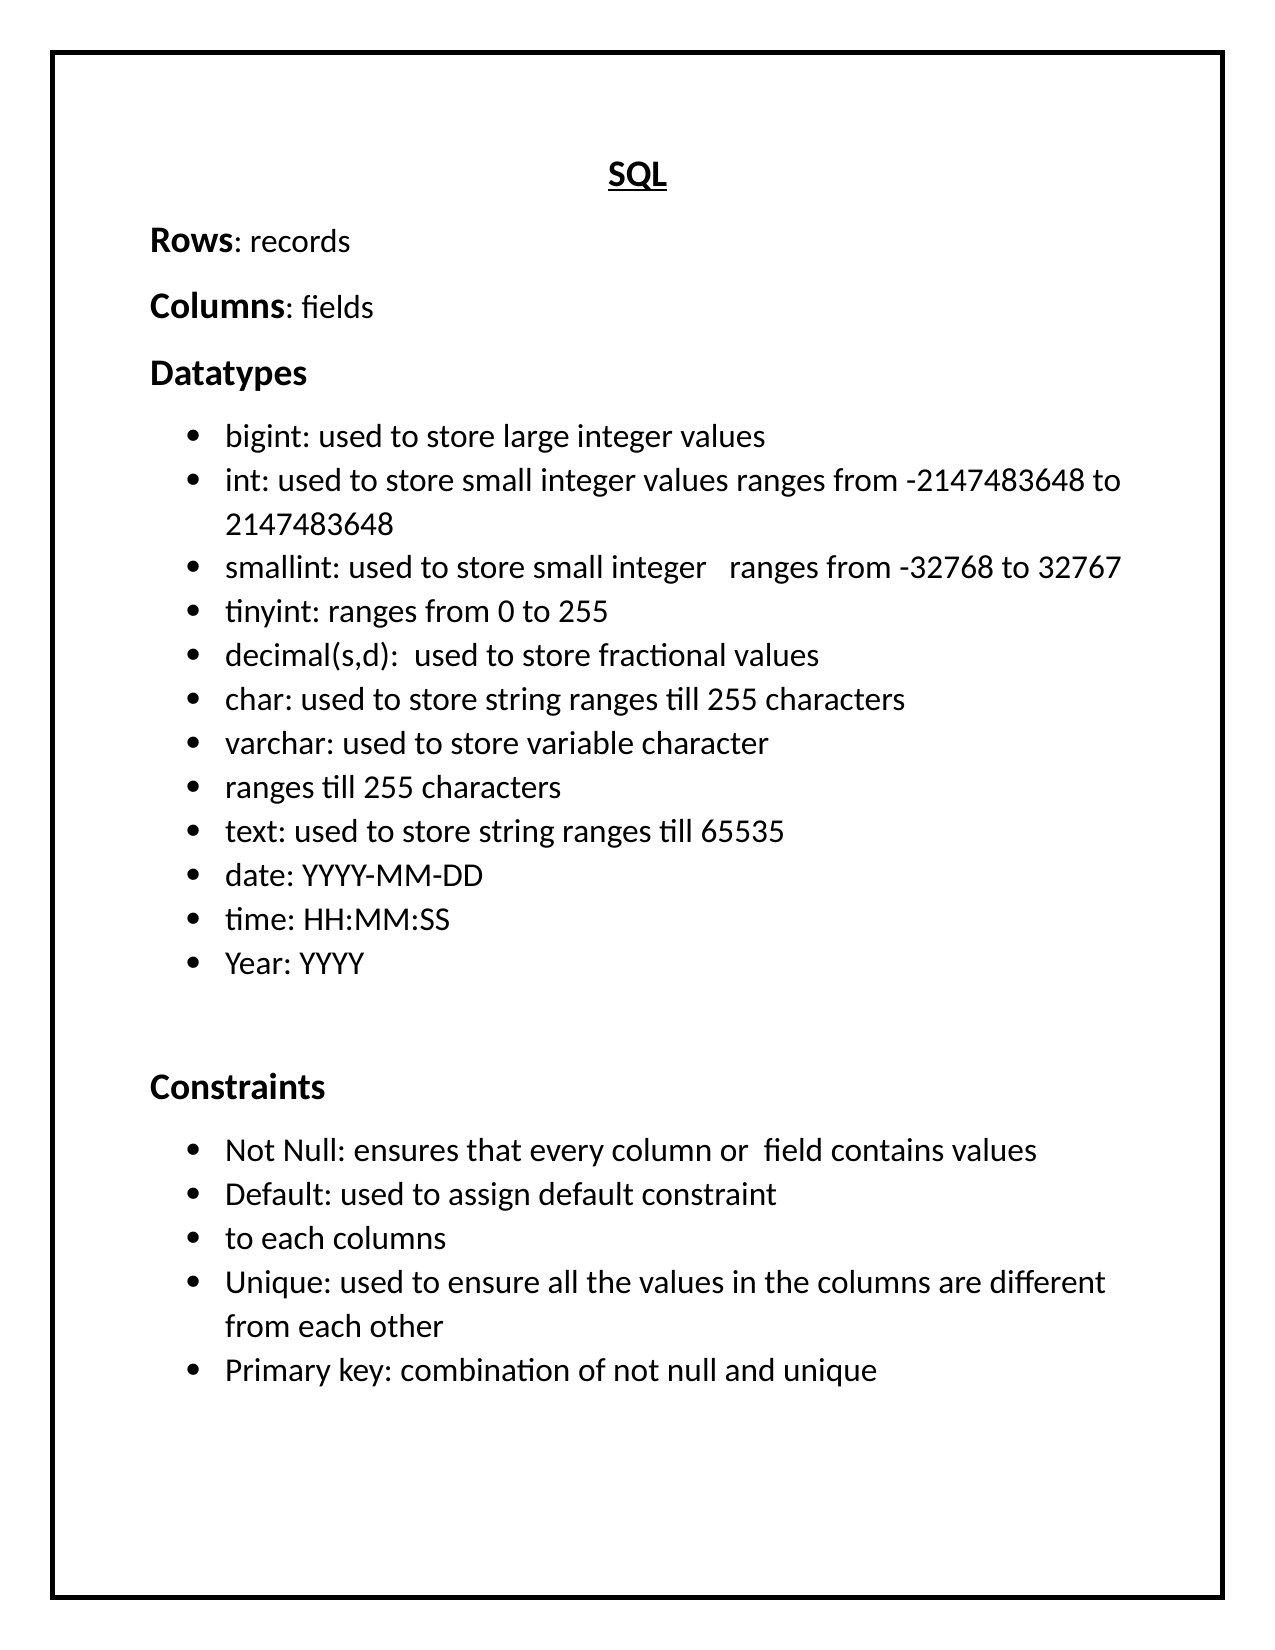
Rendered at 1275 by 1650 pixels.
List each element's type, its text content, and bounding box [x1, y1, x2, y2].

list text: used to store string ranges till 65535 [187, 810, 1125, 851]
text Datatypes [150, 348, 1125, 394]
text Constraints [150, 1063, 1125, 1109]
list time: HH:MM:SS [187, 898, 1125, 939]
list Year: YYYY [187, 942, 1125, 983]
list char: used to store string ranges till 255 characters [187, 678, 1125, 719]
list tinyint: ranges from 0 to 255 [187, 590, 1125, 631]
list Primary key: combination of not null and unique [187, 1349, 1125, 1390]
list smallint: used to store small integer ranges from -32768 to 32767 [187, 546, 1125, 587]
list decimal(s,d): used to store fractional values [187, 634, 1125, 675]
list bigint: used to store large integer values [187, 414, 1125, 455]
list Not Null: ensures that every column or field contains values [187, 1129, 1125, 1170]
list ranges till 255 characters [187, 766, 1125, 807]
list to each columns [187, 1217, 1125, 1258]
list Unique: used to ensure all the values in the columns are different from each other [187, 1261, 1125, 1346]
list date: YYYY-MM-DD [187, 854, 1125, 895]
list int: used to store small integer values ranges from -2147483648 to 2147483648 [187, 458, 1125, 543]
list Default: used to assign default constraint [187, 1173, 1125, 1214]
list varchar: used to store variable character [187, 722, 1125, 763]
text Columns: fields [150, 282, 1125, 328]
text Rows: records [150, 216, 1125, 262]
text SQL [150, 150, 1125, 196]
